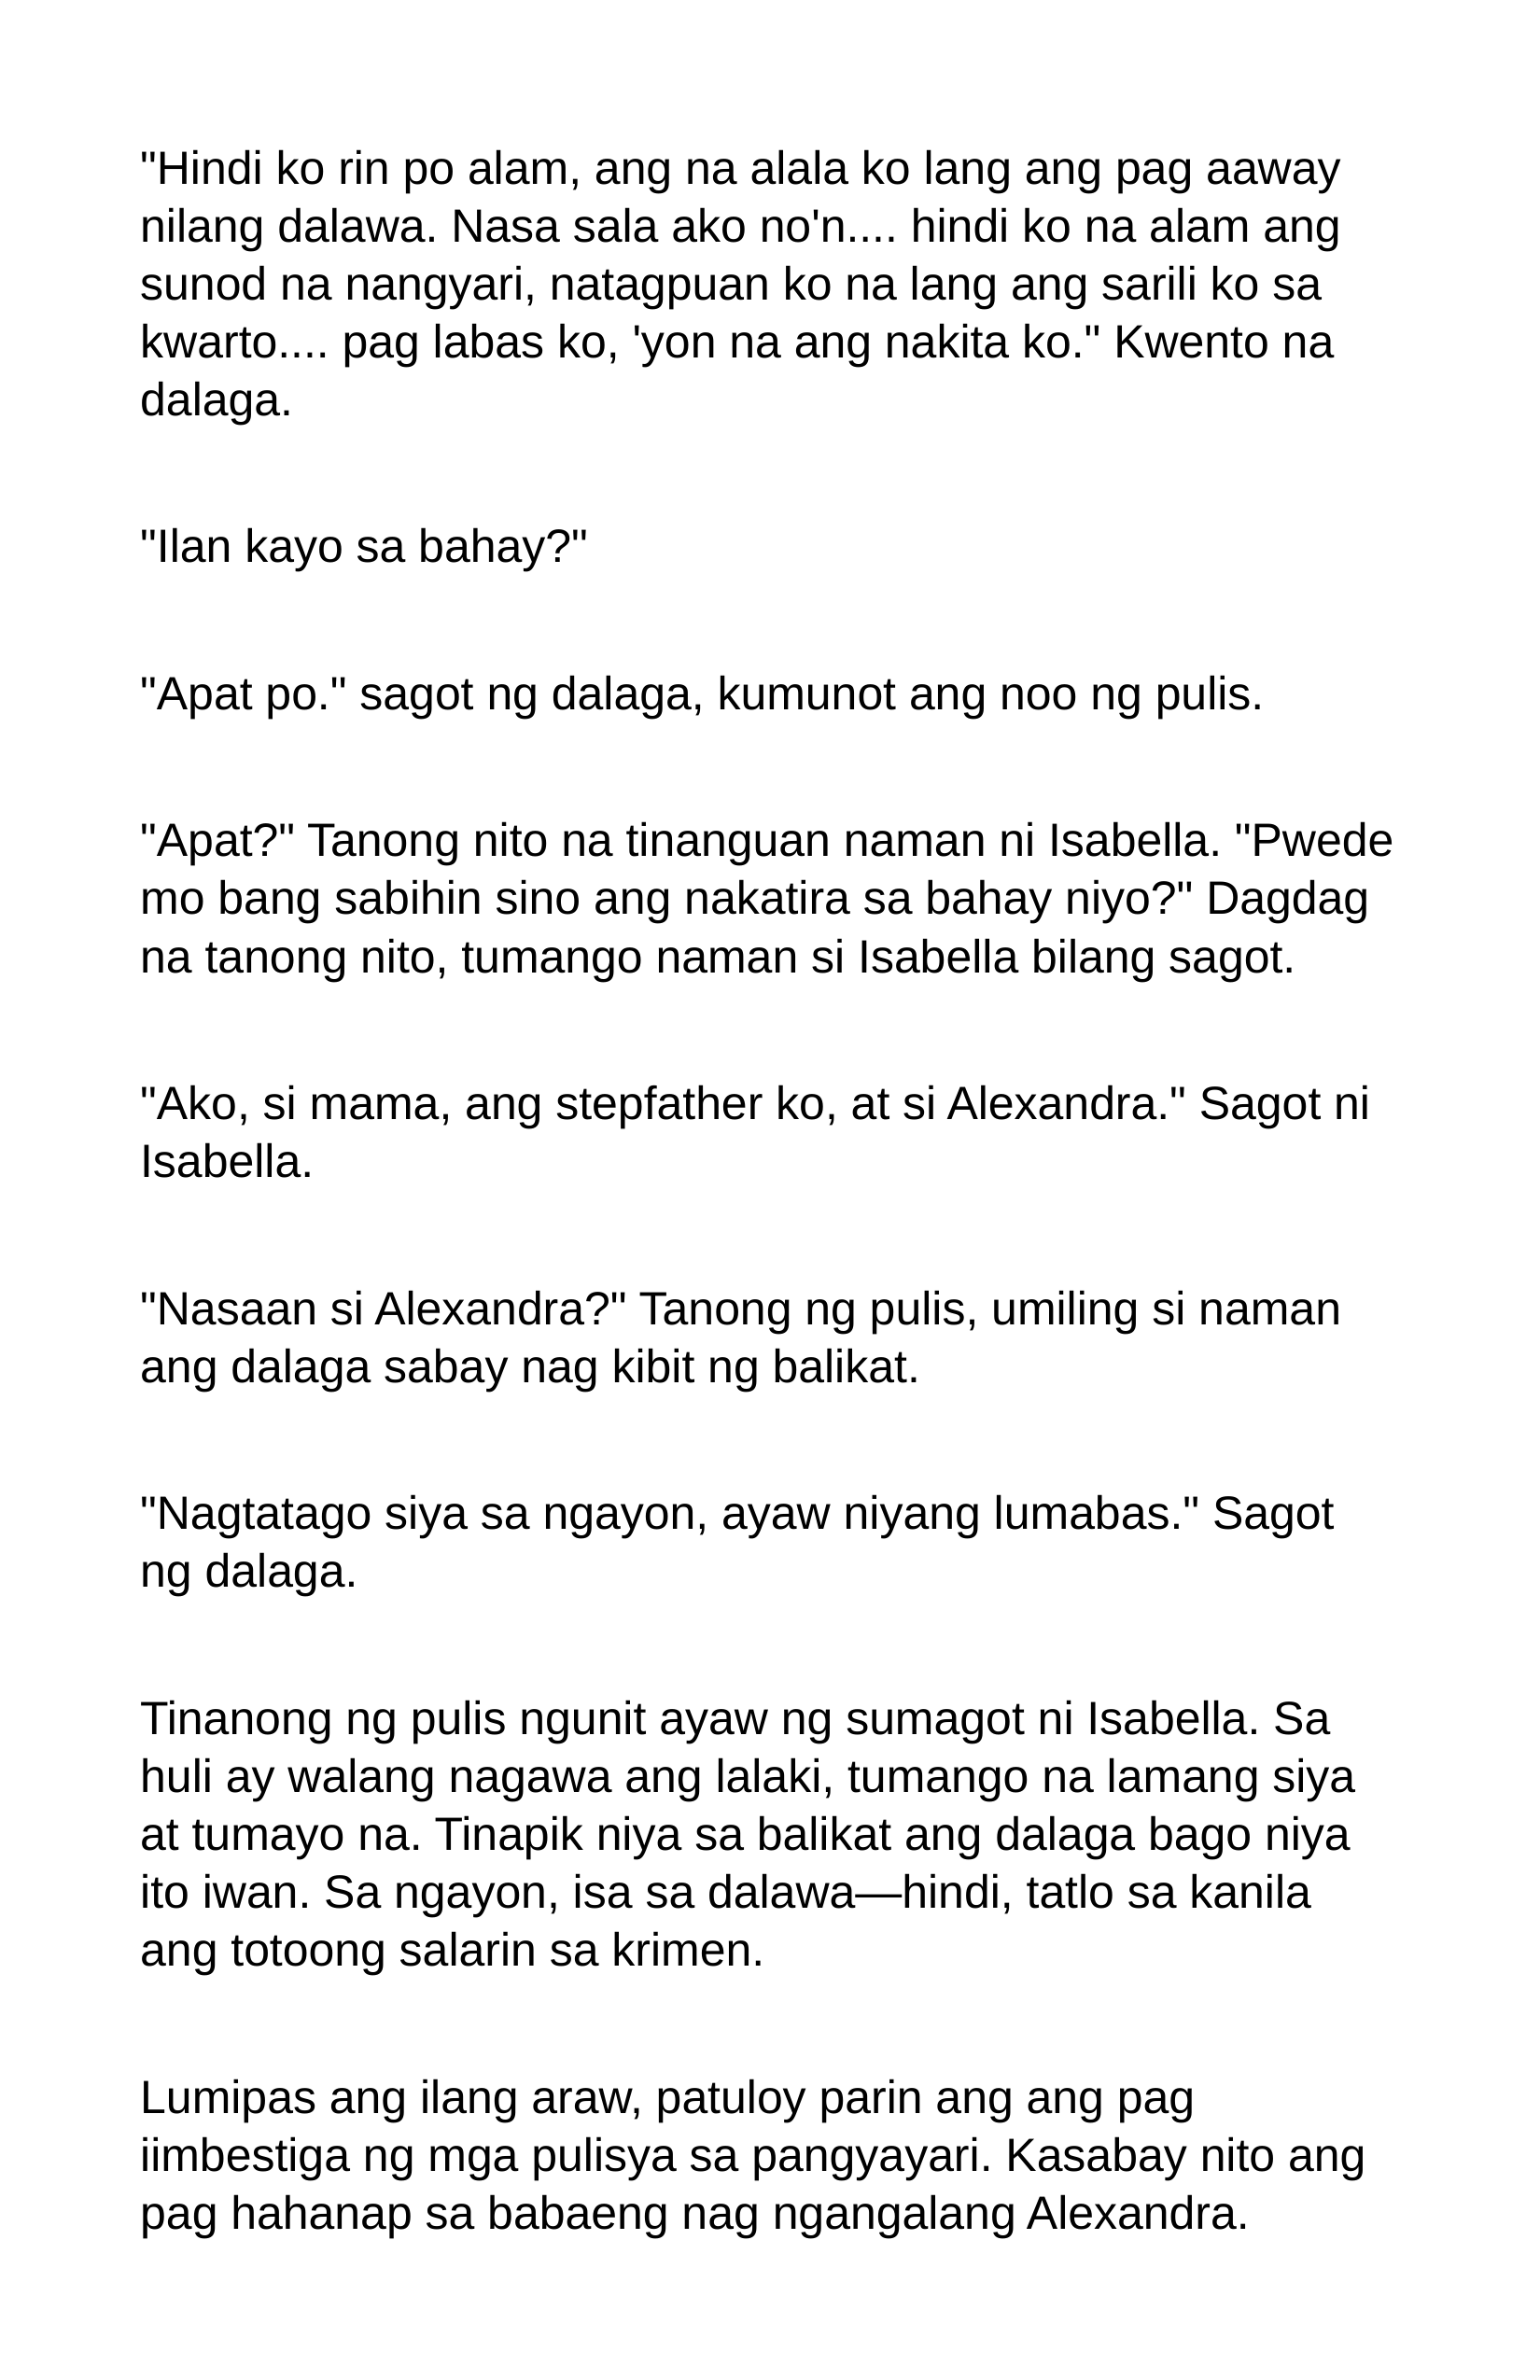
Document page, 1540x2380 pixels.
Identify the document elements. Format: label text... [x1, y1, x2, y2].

text "Ilan kayo sa bahay?" [140, 519, 1400, 572]
text "Nagtatago siya sa ngayon, ayaw niyang lumabas." Sagot ng dalaga. [140, 1486, 1400, 1597]
text "Hindi ko rin po alam, ang na alala ko lang ang pag aaway nilang dalawa. Nasa sala ako no'n.... hindi ko na alam ang sunod na nangyari, natagpuan ko na lang ang sarili ko sa kwarto.... pag labas ko, 'yon na ang nakita ko." Kwento na dalaga. [140, 140, 1400, 426]
text Lumipas ang ilang araw, patuloy parin ang ang pag iimbestiga ng mga pulisya sa pangyayari. Kasabay nito ang pag hahanap sa babaeng nag ngangalang Alexandra. [140, 2069, 1400, 2239]
text Tinanong ng pulis ngunit ayaw ng sumagot ni Isabella. Sa huli ay walang nagawa ang lalaki, tumango na lamang siya at tumayo na. Tinapik niya sa balikat ang dalaga bago niya ito iwan. Sa ngayon, isa sa dalawa—hindi, tatlo sa kanila ang totoong salarin sa krimen. [140, 1690, 1400, 1976]
text "Apat po." sagot ng dalaga, kumunot ang noo ng pulis. [140, 665, 1400, 720]
text "Apat?" Tanong nito na tinanguan naman ni Isabella. "Pwede mo bang sabihin sino ang nakatira sa bahay niyo?" Dagdag na tanong nito, tumango naman si Isabella bilang sagot. [140, 813, 1400, 982]
text "Nasaan si Alexandra?" Tanong ng pulis, umiling si naman ang dalaga sabay nag kibit ng balikat. [140, 1281, 1400, 1393]
text "Ako, si mama, ang stepfather ko, at si Alexandra." Sagot ni Isabella. [140, 1075, 1400, 1187]
